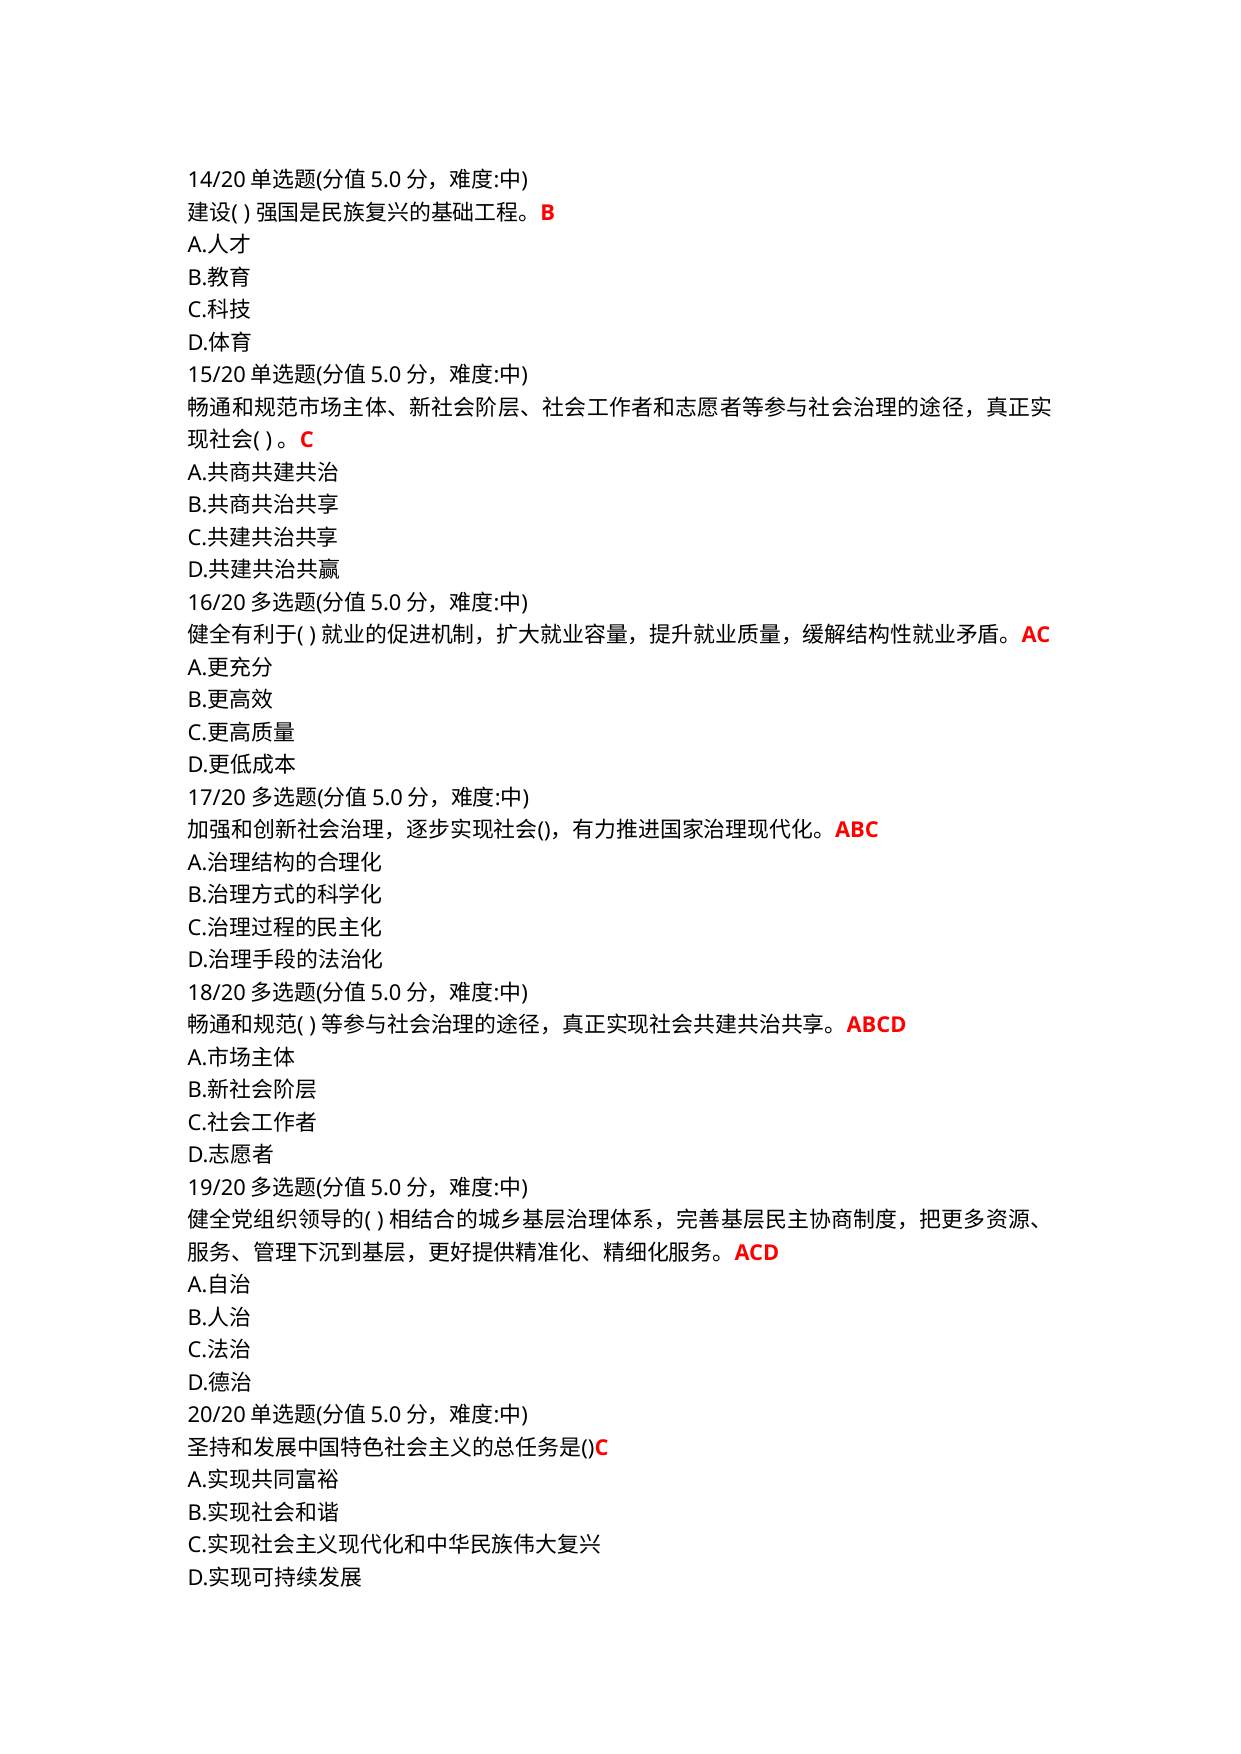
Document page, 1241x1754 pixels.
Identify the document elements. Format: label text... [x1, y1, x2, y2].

text A.市场主体 [187, 1039, 1053, 1072]
text A.共商共建共治 [187, 454, 1053, 487]
text D.德治 [187, 1364, 1053, 1397]
text D.实现可持续发展 [187, 1559, 1053, 1592]
text 18/20多选题(分值5.0分，难度:中) [187, 974, 1053, 1007]
text C.更高质量 [187, 714, 1053, 747]
text D.治理手段的法治化 [187, 942, 1053, 974]
text 圣持和发展中国特色社会主义的总任务是()C [187, 1429, 1053, 1462]
text D.共建共治共赢 [187, 552, 1053, 584]
text 健全党组织领导的( ) 相结合的城乡基层治理体系，完善基层民主协商制度，把更多资源、服务、管理下沉到基层，更好提供精准化、精细化服务。ACD [187, 1202, 1053, 1267]
text B.共商共治共享 [187, 487, 1053, 519]
text 健全有利于( ) 就业的促进机制，扩大就业容量，提升就业质量，缓解结构性就业矛盾。AC [187, 617, 1053, 649]
text C.共建共治共享 [187, 519, 1053, 552]
text D.更低成本 [187, 747, 1053, 779]
text D.志愿者 [187, 1137, 1053, 1169]
text 畅通和规范( ) 等参与社会治理的途径，真正实现社会共建共治共享。ABCD [187, 1007, 1053, 1039]
text D.体育 [187, 324, 1053, 357]
text 加强和创新社会治理，逐步实现社会()，有力推进国家治理现代化。ABC [187, 812, 1053, 844]
text B.新社会阶层 [187, 1072, 1053, 1104]
text C.治理过程的民主化 [187, 909, 1053, 942]
text A.自治 [187, 1267, 1053, 1299]
text B.教育 [187, 259, 1053, 292]
text 16/20多选题(分值5.0分，难度:中) [187, 584, 1053, 617]
text A.治理结构的合理化 [187, 844, 1053, 877]
text A.更充分 [187, 649, 1053, 682]
text 畅通和规范市场主体、新社会阶层、社会工作者和志愿者等参与社会治理的途径，真正实现社会( ) 。C [187, 389, 1053, 454]
text A.实现共同富裕 [187, 1462, 1053, 1494]
text B.人治 [187, 1299, 1053, 1332]
text C.社会工作者 [187, 1104, 1053, 1137]
text 15/20单选题(分值5.0分，难度:中) [187, 357, 1053, 389]
text C.实现社会主义现代化和中华民族伟大复兴 [187, 1527, 1053, 1559]
text 20/20单选题(分值5.0分，难度:中) [187, 1397, 1053, 1429]
text B.治理方式的科学化 [187, 877, 1053, 909]
text A.人才 [187, 227, 1053, 259]
text 19/20多选题(分值5.0分，难度:中) [187, 1169, 1053, 1202]
text C.法治 [187, 1332, 1053, 1364]
text C.科技 [187, 292, 1053, 324]
text B.实现社会和谐 [187, 1494, 1053, 1527]
text 14/20单选题(分值5.0分，难度:中) [187, 162, 1053, 194]
text 17/20 多选题(分值5.0分，难度:中) [187, 779, 1053, 812]
text 建设( ) 强国是民族复兴的基础工程。B [187, 194, 1053, 227]
text B.更高效 [187, 682, 1053, 714]
